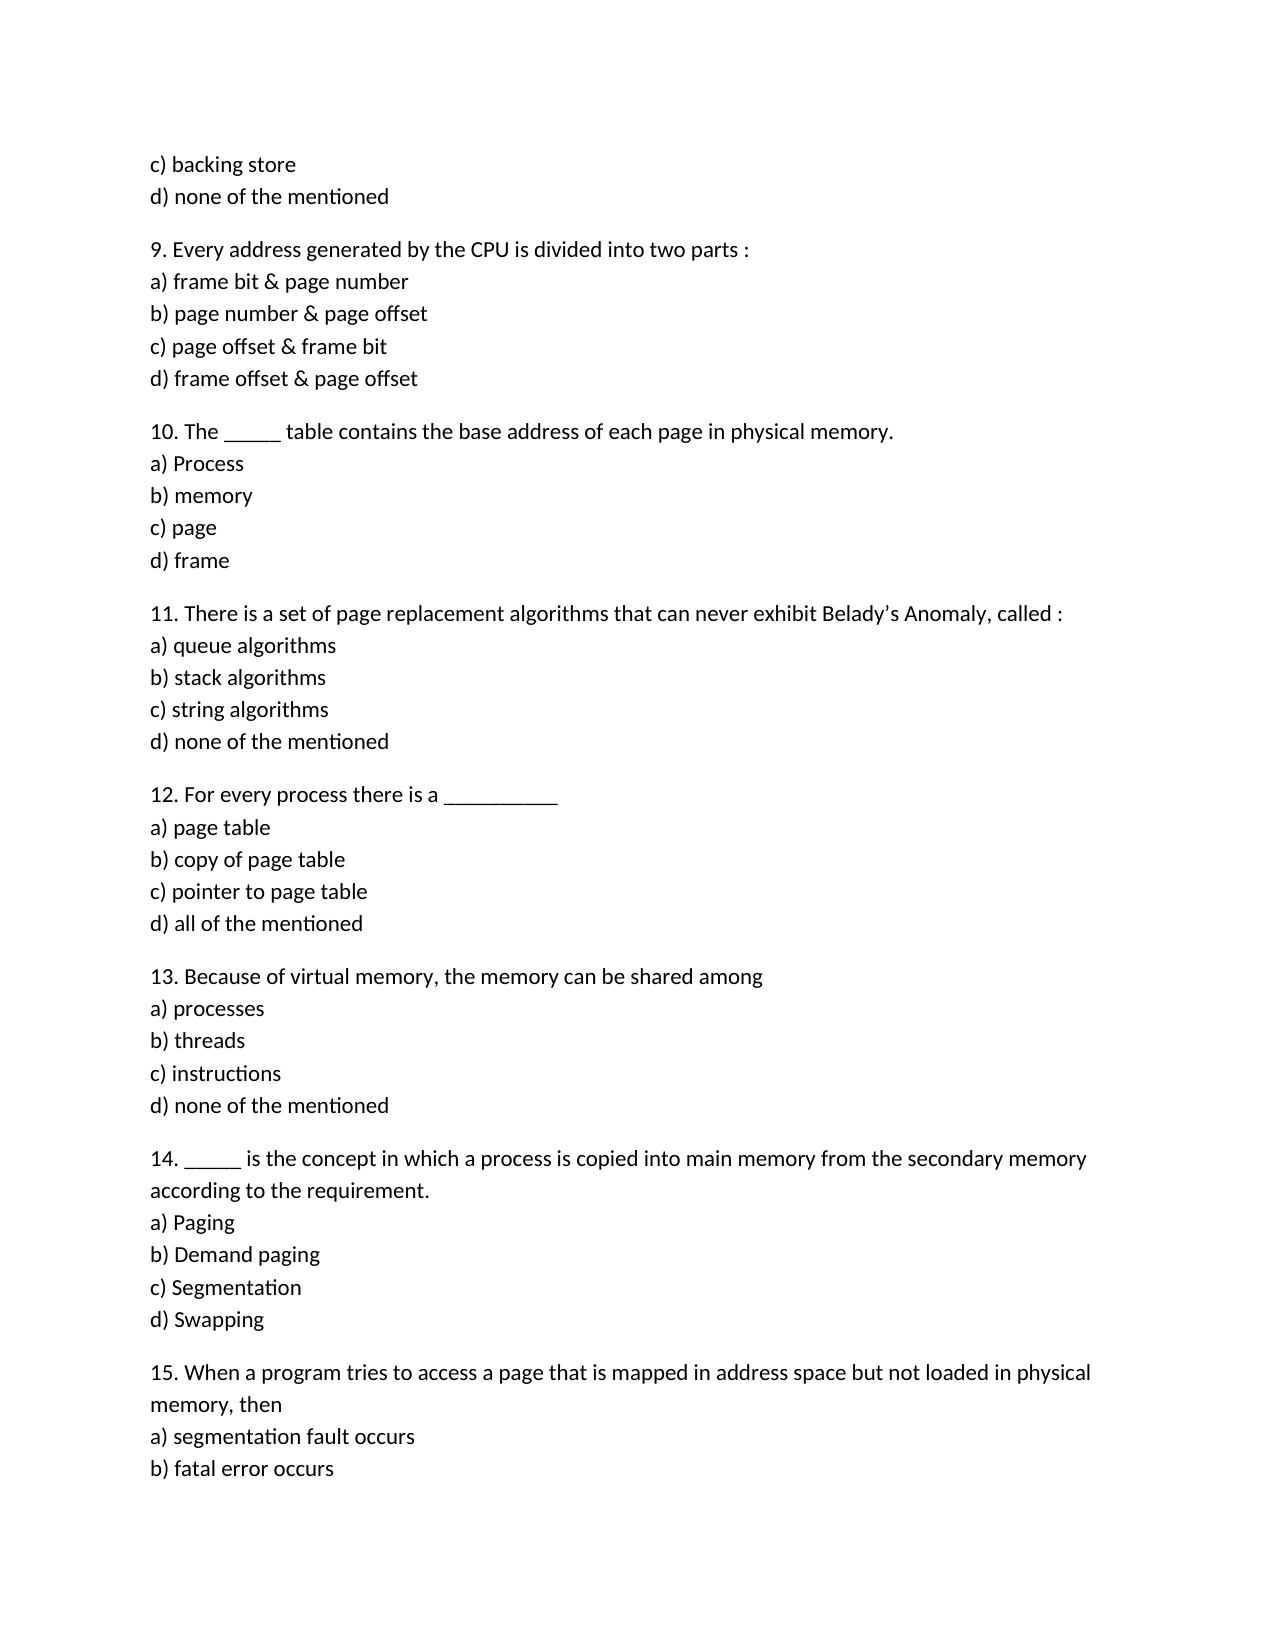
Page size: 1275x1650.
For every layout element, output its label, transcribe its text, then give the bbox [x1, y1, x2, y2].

text 9. Every address generated by the CPU is divided into two parts : a) frame bit & page number b) page number & page offset c) page offset & frame bit d) frame offset & page offset [150, 235, 1125, 392]
text 11. There is a set of page replacement algorithms that can never exhibit Belady’s Anomaly, called : a) queue algorithms b) stack algorithms c) string algorithms d) none of the mentioned [150, 599, 1125, 756]
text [150, 150, 1125, 210]
text 10. The _____ table contains the base address of each page in physical memory. a) Process b) memory c) page d) frame [150, 417, 1125, 574]
text 12. For every process there is a __________ a) page table b) copy of page table c) pointer to page table d) all of the mentioned [150, 781, 1125, 937]
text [150, 1358, 1125, 1483]
text 13. Because of virtual memory, the memory can be shared among a) processes b) threads c) instructions d) none of the mentioned [150, 962, 1125, 1119]
text 14. _____ is the concept in which a process is copied into main memory from the secondary memory according to the requirement. a) Paging b) Demand paging c) Segmentation d) Swapping [150, 1144, 1125, 1333]
